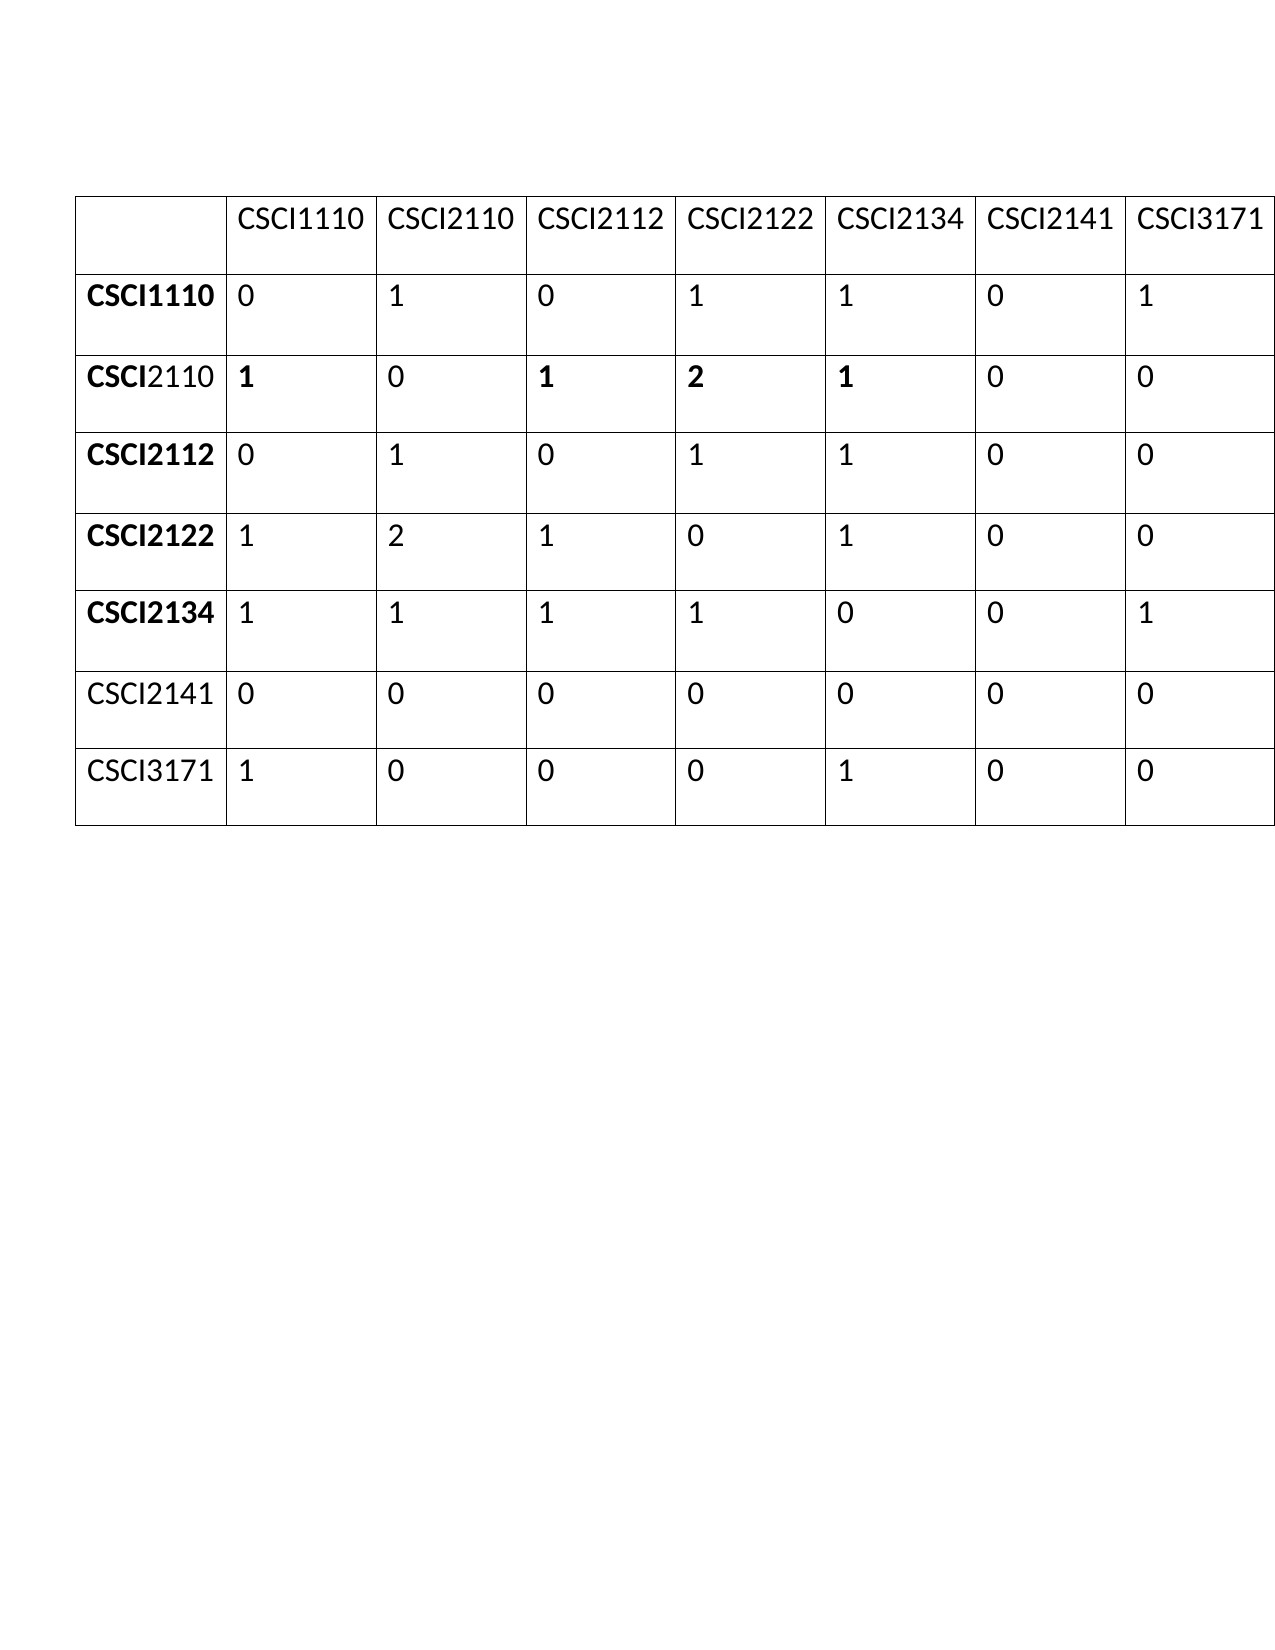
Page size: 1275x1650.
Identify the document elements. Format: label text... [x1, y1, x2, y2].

table_cell 0 [377, 672, 526, 748]
table_cell 1 [227, 749, 376, 825]
table_header CSCI2141 [976, 197, 1125, 273]
table_cell 0 [1126, 749, 1274, 825]
table_cell 0 [676, 672, 825, 748]
table_cell 0 [1126, 356, 1274, 432]
table_cell 0 [227, 433, 376, 513]
table_cell 1 [826, 356, 975, 432]
table_cell 0 [377, 749, 526, 825]
table_header CSCI2112 [527, 197, 675, 273]
table_cell CSCI2122 [76, 514, 226, 590]
table_header CSCI2110 [377, 197, 526, 273]
table_cell 0 [676, 514, 825, 590]
table_cell 0 [527, 749, 675, 825]
table_cell 0 [1126, 672, 1274, 748]
table_header CSCI1110 [227, 197, 376, 273]
table_cell 0 [976, 591, 1125, 671]
table_cell 0 [527, 275, 675, 354]
table_header CSCI2122 [676, 197, 825, 273]
table_cell 0 [227, 275, 376, 354]
table_cell 1 [227, 356, 376, 432]
table_cell 1 [527, 591, 675, 671]
table_cell 0 [227, 672, 376, 748]
table_cell CSCI2112 [76, 433, 226, 513]
table_cell CSCI3171 [76, 749, 226, 825]
table_cell 0 [976, 672, 1125, 748]
table_cell CSCI2134 [76, 591, 226, 671]
table_cell 1 [826, 433, 975, 513]
table_cell 0 [826, 672, 975, 748]
table_cell 1 [227, 514, 376, 590]
table_cell 1 [377, 433, 526, 513]
table_cell 1 [676, 275, 825, 354]
table_cell 0 [976, 275, 1125, 354]
table_cell 0 [976, 433, 1125, 513]
table_cell 1 [676, 433, 825, 513]
table_cell 1 [676, 591, 825, 671]
table_cell 1 [527, 356, 675, 432]
table_cell 0 [676, 749, 825, 825]
table_cell CSCI2110 [76, 356, 226, 432]
table_header CSCI3171 [1126, 197, 1274, 273]
table_cell 0 [377, 356, 526, 432]
table_cell 1 [377, 275, 526, 354]
table_cell 0 [826, 591, 975, 671]
table_cell 1 [1126, 591, 1274, 671]
table_cell 1 [377, 591, 526, 671]
table_cell 1 [527, 514, 675, 590]
table_cell 2 [377, 514, 526, 590]
table_cell 0 [527, 433, 675, 513]
table_cell 0 [527, 672, 675, 748]
table_cell 1 [826, 749, 975, 825]
table_cell 0 [976, 356, 1125, 432]
table_cell CSCI1110 [76, 275, 226, 354]
table_cell 0 [976, 749, 1125, 825]
table_header CSCI2134 [826, 197, 975, 273]
table_cell 0 [1126, 433, 1274, 513]
table_cell 1 [227, 591, 376, 671]
table_cell 0 [1126, 514, 1274, 590]
table_cell 2 [676, 356, 825, 432]
table_cell 1 [826, 275, 975, 354]
table_header [76, 197, 226, 273]
table_cell 1 [826, 514, 975, 590]
table_cell 1 [1126, 275, 1274, 354]
table_cell CSCI2141 [76, 672, 226, 748]
table_cell 0 [976, 514, 1125, 590]
